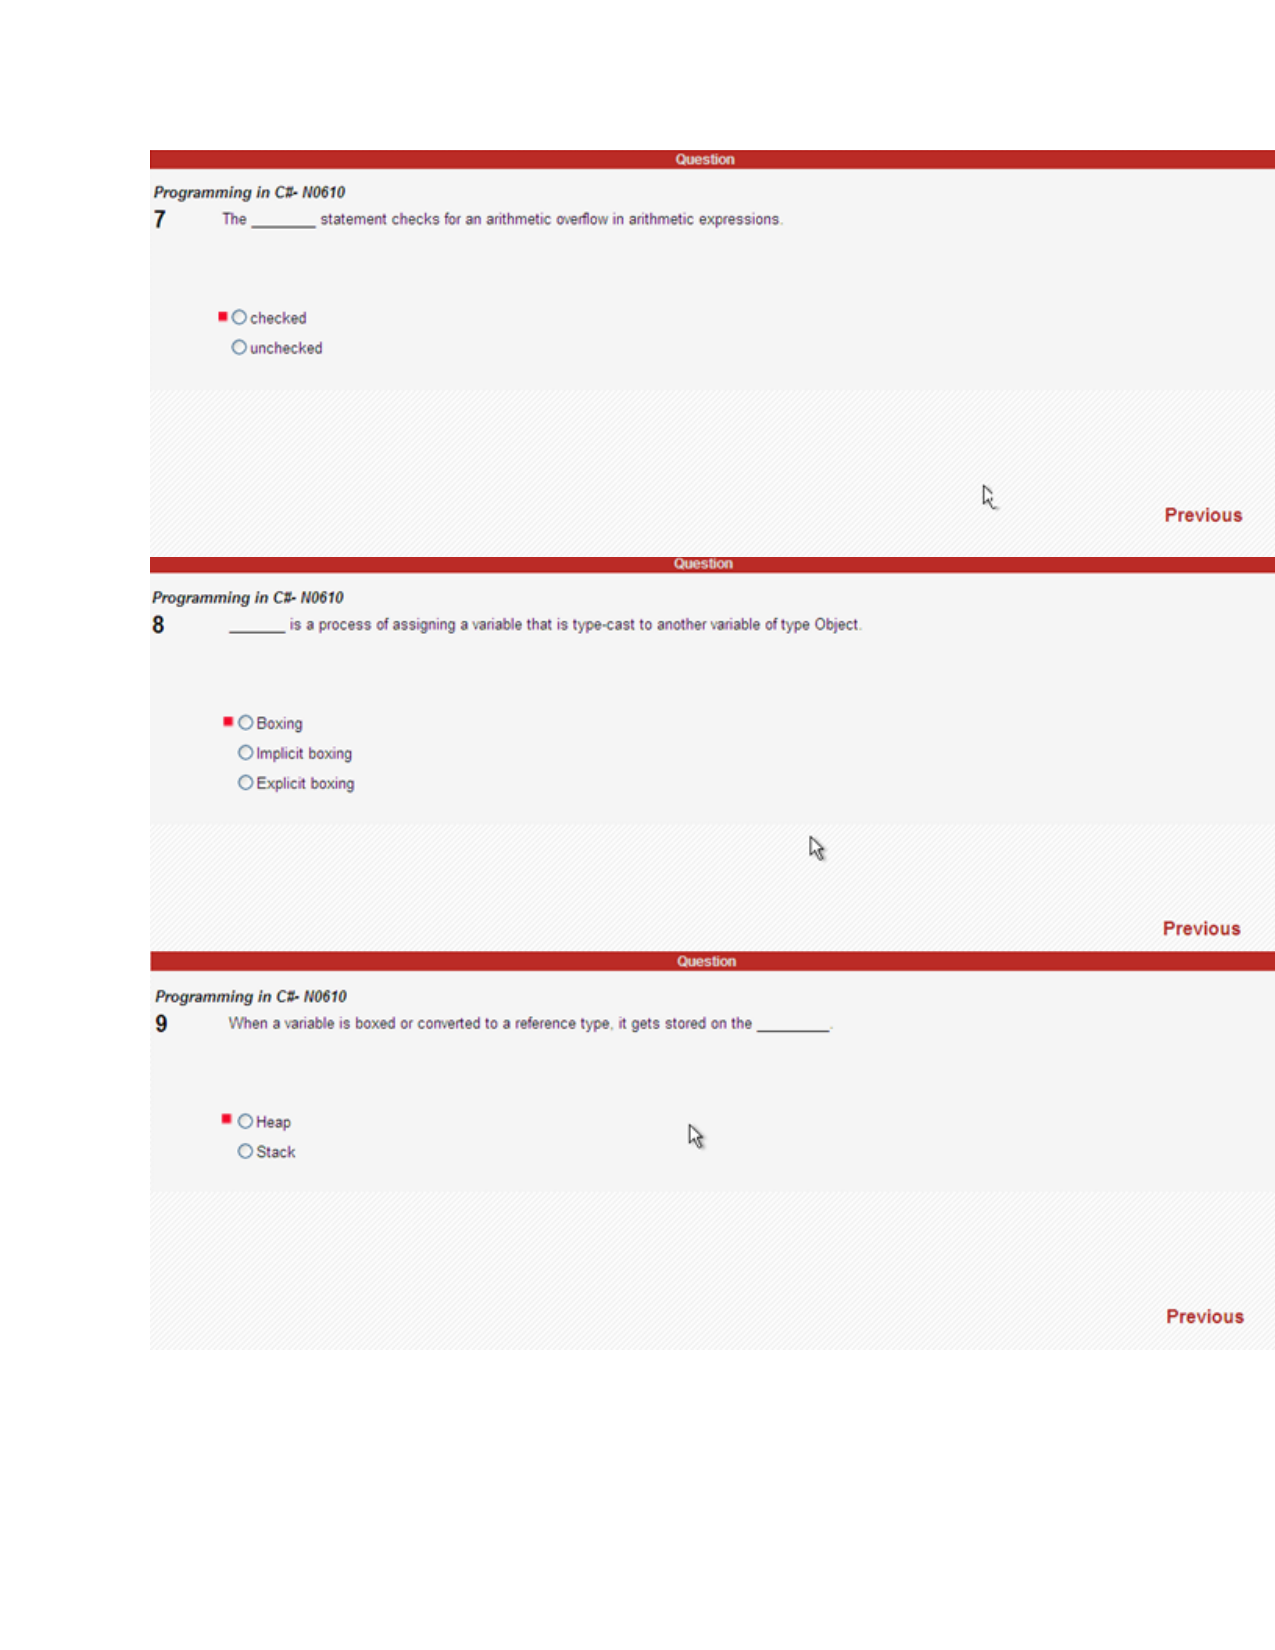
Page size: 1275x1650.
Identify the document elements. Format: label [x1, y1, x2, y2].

picture [150, 150, 1275, 1350]
